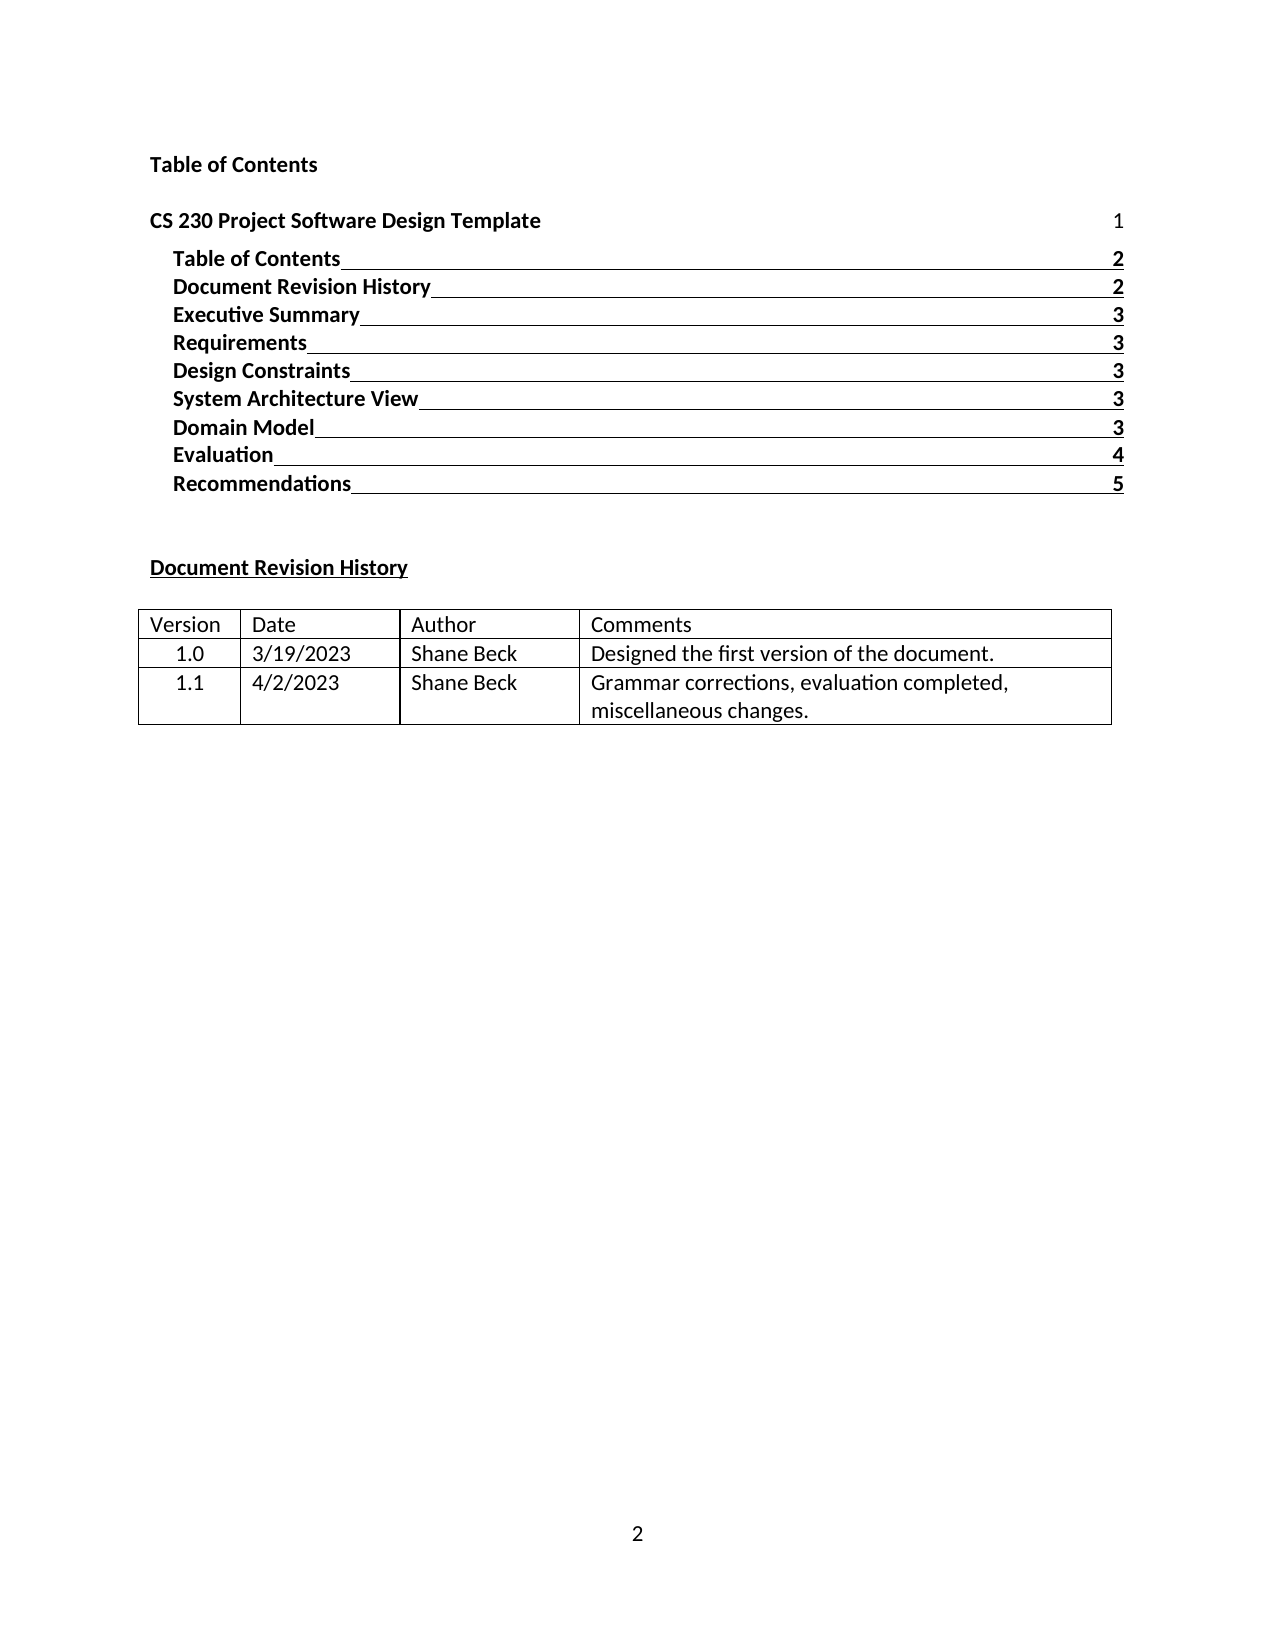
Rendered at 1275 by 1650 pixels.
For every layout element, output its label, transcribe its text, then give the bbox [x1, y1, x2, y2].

table_cell Shane Beck [401, 668, 579, 724]
table_cell Grammar corrections, evaluation completed, miscellaneous changes. [580, 668, 1111, 724]
table_cell 1.0 [139, 639, 240, 667]
table_header Date [241, 610, 399, 638]
table_header Version [139, 610, 240, 638]
table_cell Designed the first version of the document. [580, 639, 1111, 667]
table_header Author [401, 610, 579, 638]
table_cell 4/2/2023 [241, 668, 399, 724]
table_cell 1.1 [139, 668, 240, 724]
subtitle Table of Contents [150, 150, 1125, 178]
table_cell 3/19/2023 [241, 639, 399, 667]
table_header Comments [580, 610, 1111, 638]
subtitle Document Revision History [150, 553, 1125, 581]
table_cell Shane Beck [401, 639, 579, 667]
